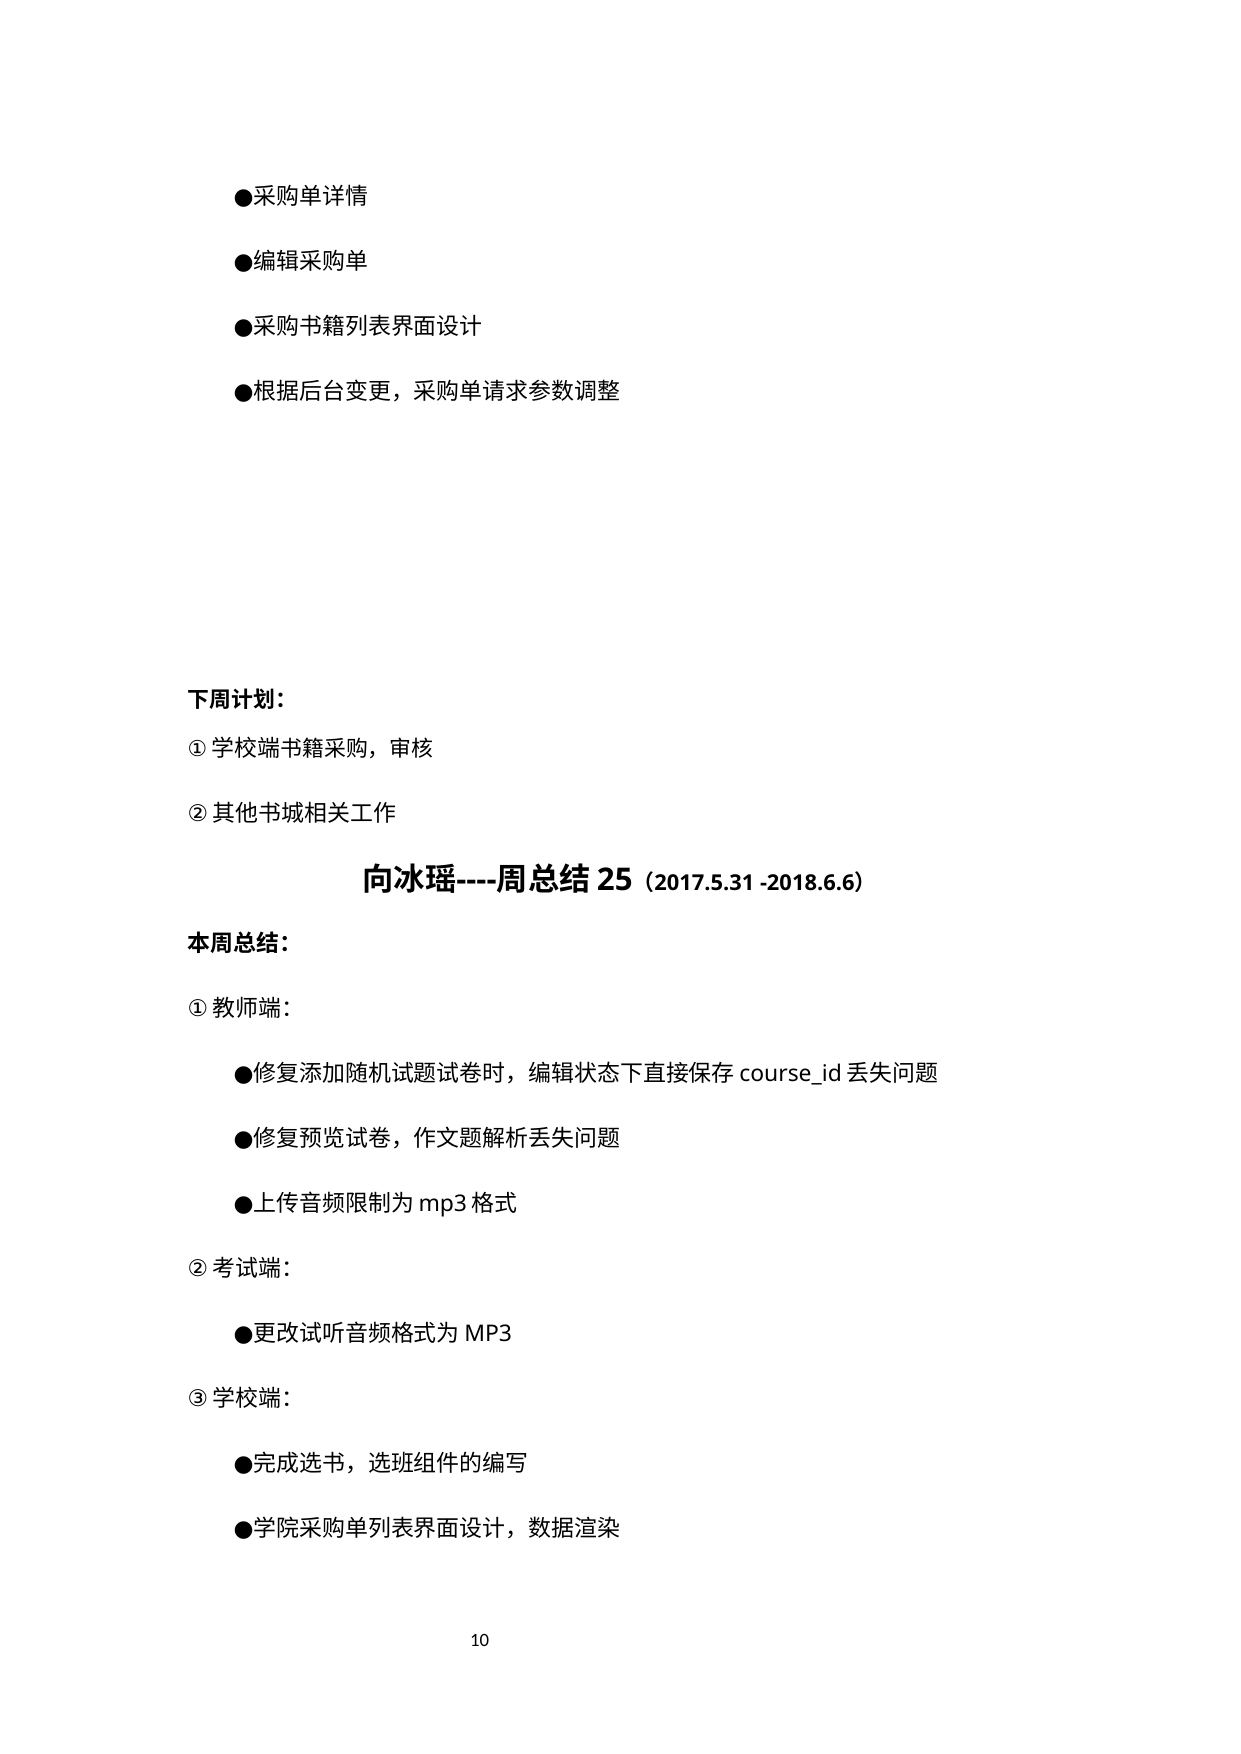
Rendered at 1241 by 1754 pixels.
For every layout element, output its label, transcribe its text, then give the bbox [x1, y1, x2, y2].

text ●更改试听音频格式为MP3 [187, 1299, 1053, 1364]
text ●学院采购单列表界面设计，数据渲染 [187, 1494, 1053, 1559]
text ●完成选书，选班组件的编写 [187, 1429, 1053, 1494]
text ②其他书城相关工作 [187, 779, 1053, 844]
text ●上传音频限制为mp3格式 [187, 1169, 1053, 1234]
text ③学校端： [187, 1364, 1053, 1429]
text 本周总结： [187, 909, 1053, 974]
text ●修复添加随机试题试卷时，编辑状态下直接保存course_id丢失问题 [187, 1039, 1053, 1104]
text ②考试端： [187, 1234, 1053, 1299]
text ①学校端书籍采购，审核 [187, 714, 1053, 779]
text ●采购书籍列表界面设计 [187, 292, 1053, 357]
text ●根据后台变更，采购单请求参数调整 [187, 357, 1053, 422]
text ①教师端： [187, 974, 1053, 1039]
text 向冰瑶----周总结25（2017.5.31 -2018.6.6） [319, 844, 1053, 909]
text ●编辑采购单 [187, 227, 1053, 292]
text ●修复预览试卷，作文题解析丢失问题 [187, 1104, 1053, 1169]
text ●采购单详情 [187, 162, 1053, 227]
text 下周计划： [187, 682, 1053, 714]
